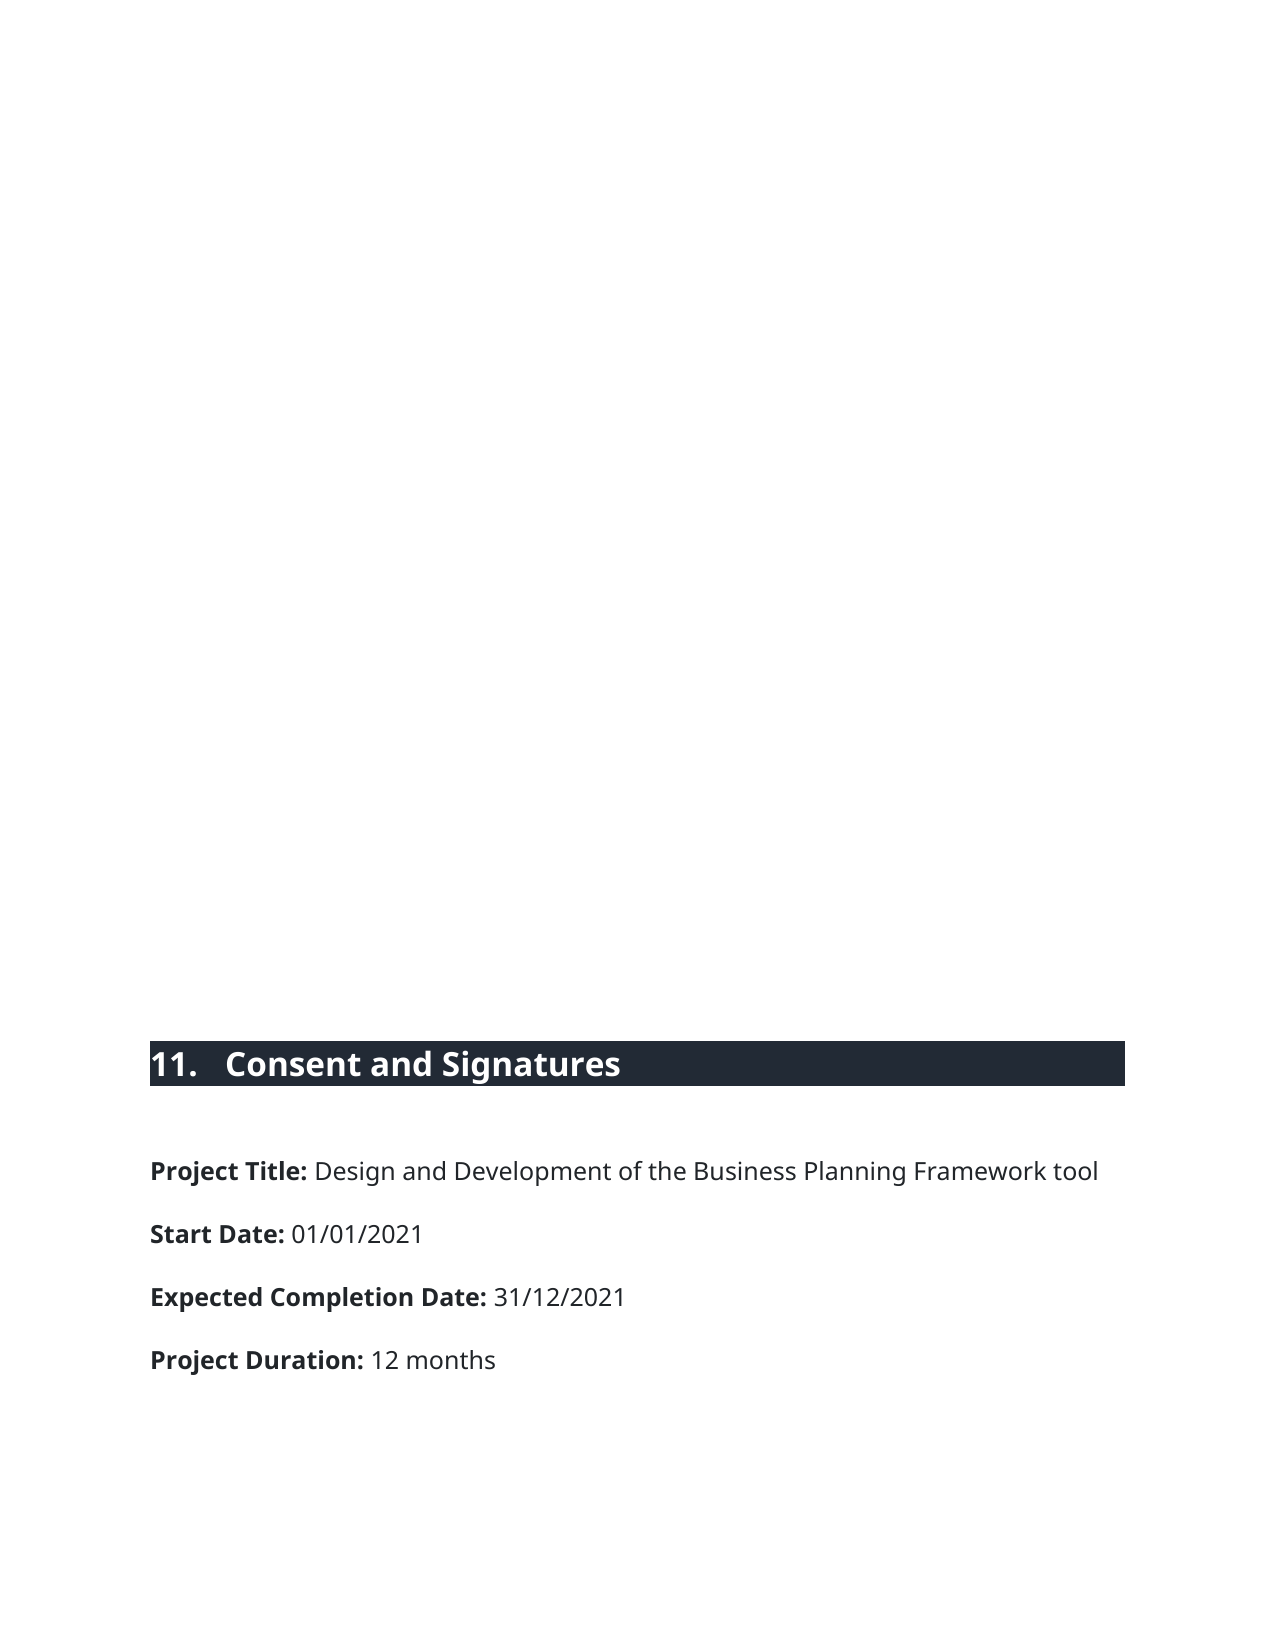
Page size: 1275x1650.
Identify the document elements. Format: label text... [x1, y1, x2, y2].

text Project Duration: 12 months [150, 1343, 1125, 1377]
text Project Title: Design and Development of the Business Planning Framework tool [150, 1153, 1125, 1187]
list Consent and Signatures [150, 1041, 1125, 1086]
text Expected Completion Date: 31/12/2021 [150, 1279, 1125, 1314]
text Start Date: 01/01/2021 [150, 1216, 1125, 1250]
